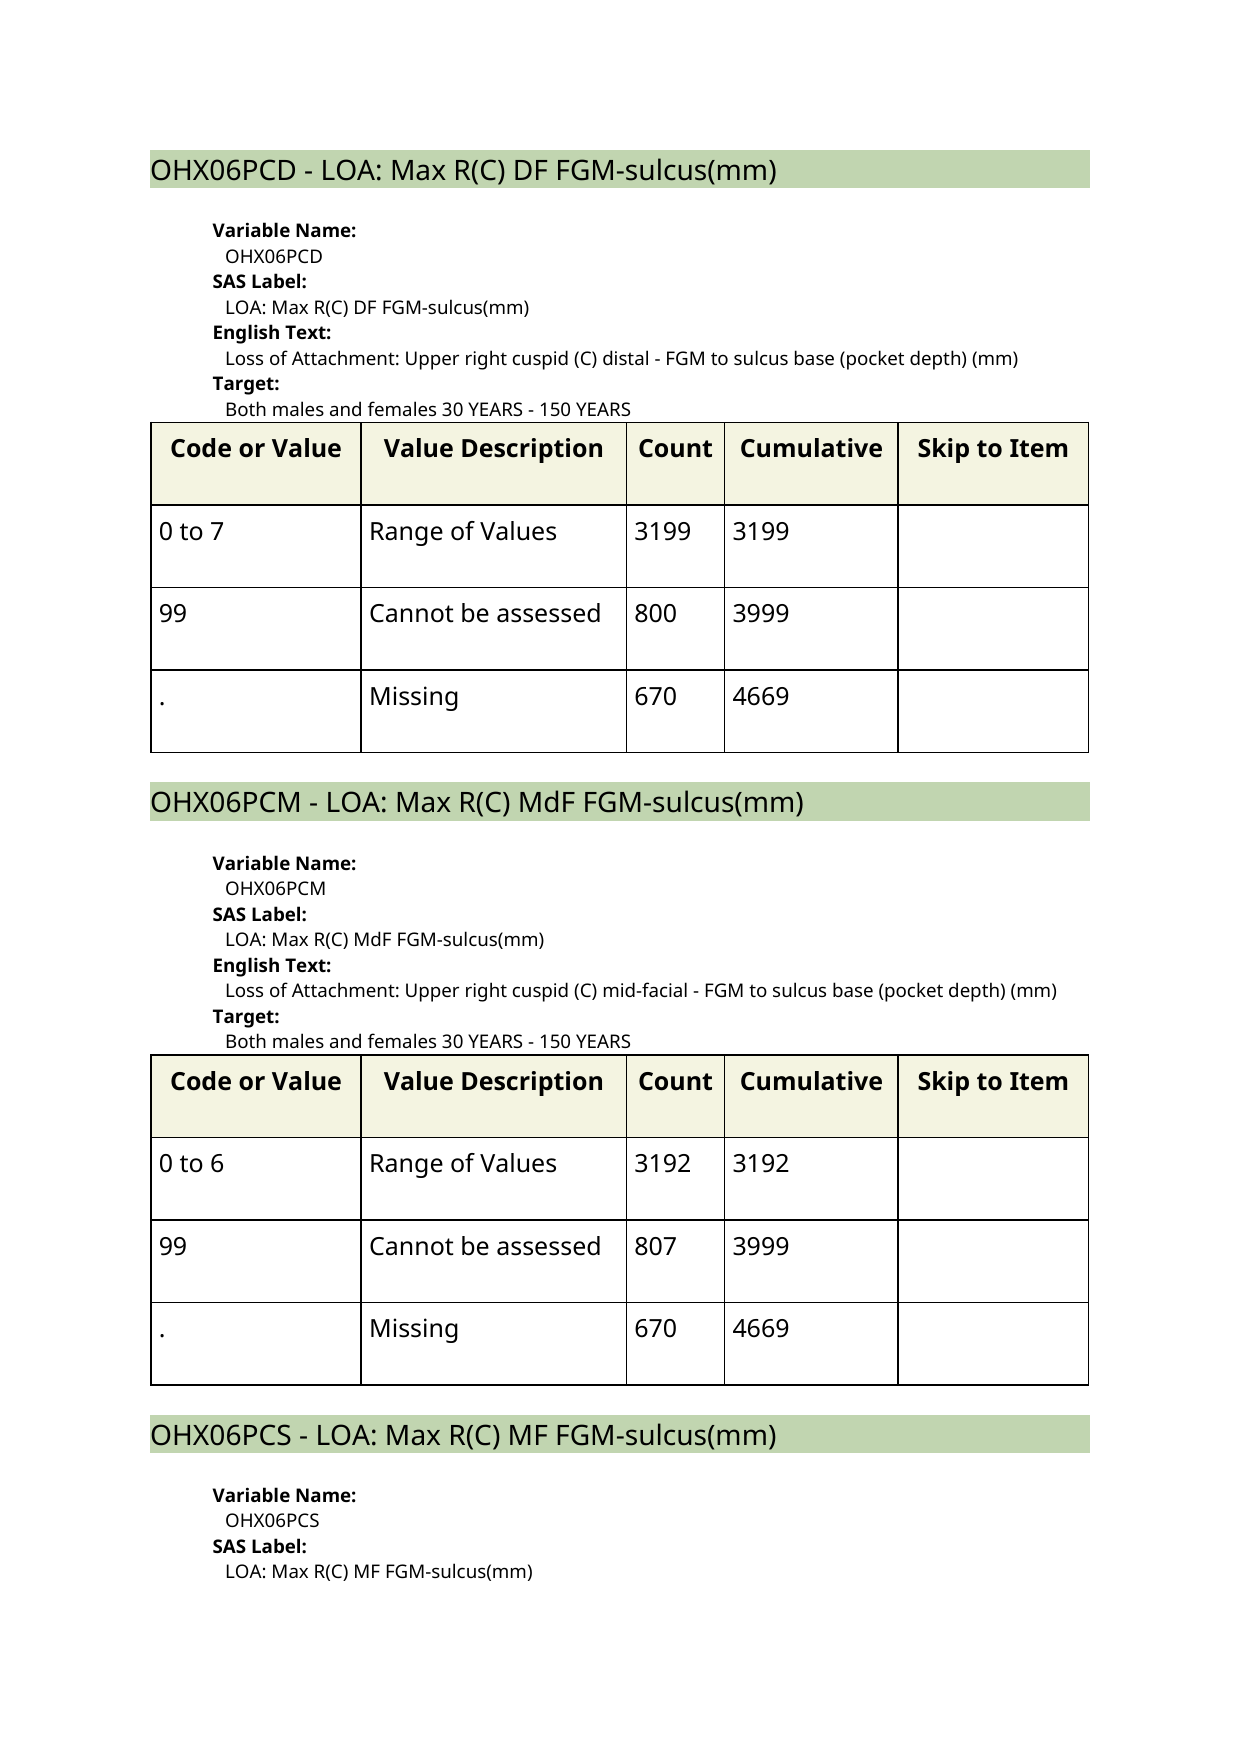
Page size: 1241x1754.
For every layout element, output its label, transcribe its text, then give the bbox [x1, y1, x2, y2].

text Target: [212, 1003, 1090, 1028]
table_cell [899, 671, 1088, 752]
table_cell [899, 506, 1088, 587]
text Variable Name: [212, 850, 1090, 875]
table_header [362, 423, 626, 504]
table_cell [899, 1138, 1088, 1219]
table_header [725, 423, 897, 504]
text English Text: [212, 319, 1090, 345]
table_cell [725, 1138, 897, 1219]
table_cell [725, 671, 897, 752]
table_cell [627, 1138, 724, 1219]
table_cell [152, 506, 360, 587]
text Both males and females 30 YEARS - 150 YEARS [225, 396, 1090, 422]
text Target: [212, 371, 1090, 396]
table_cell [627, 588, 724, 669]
text LOA: Max R(C) MdF FGM-sulcus(mm) [225, 926, 1090, 952]
text LOA: Max R(C) MF FGM-sulcus(mm) [225, 1559, 1090, 1584]
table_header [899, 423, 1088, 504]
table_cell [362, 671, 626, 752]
text OHX06PCS - LOA: Max R(C) MF FGM-sulcus(mm) [150, 1415, 1090, 1453]
text OHX06PCS [225, 1508, 1090, 1533]
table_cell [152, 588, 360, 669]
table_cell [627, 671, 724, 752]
text OHX06PCD - LOA: Max R(C) DF FGM-sulcus(mm) [150, 150, 1090, 188]
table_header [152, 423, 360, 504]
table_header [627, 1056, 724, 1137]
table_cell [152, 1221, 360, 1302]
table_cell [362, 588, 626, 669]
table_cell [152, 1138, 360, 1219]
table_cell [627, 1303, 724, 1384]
text English Text: [212, 952, 1090, 977]
text Loss of Attachment: Upper right cuspid (C) distal - FGM to sulcus base (pocket depth) (mm) [225, 345, 1090, 371]
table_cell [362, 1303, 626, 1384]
text Both males and females 30 YEARS - 150 YEARS [225, 1028, 1090, 1054]
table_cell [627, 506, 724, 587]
text SAS Label: [212, 268, 1090, 294]
text OHX06PCM - LOA: Max R(C) MdF FGM-sulcus(mm) [150, 782, 1090, 821]
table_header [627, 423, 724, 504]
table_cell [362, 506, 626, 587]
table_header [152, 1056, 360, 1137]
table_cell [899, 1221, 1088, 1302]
text Loss of Attachment: Upper right cuspid (C) mid-facial - FGM to sulcus base (pocket depth) (mm) [225, 977, 1090, 1003]
text Variable Name: [212, 1482, 1090, 1508]
text OHX06PCM [225, 875, 1090, 901]
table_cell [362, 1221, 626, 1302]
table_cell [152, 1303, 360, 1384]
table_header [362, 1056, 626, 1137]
text SAS Label: [212, 901, 1090, 926]
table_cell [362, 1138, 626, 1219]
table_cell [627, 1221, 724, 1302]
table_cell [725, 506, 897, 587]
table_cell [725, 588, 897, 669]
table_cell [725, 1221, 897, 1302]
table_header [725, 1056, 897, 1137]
text OHX06PCD [225, 243, 1090, 268]
text LOA: Max R(C) DF FGM-sulcus(mm) [225, 294, 1090, 319]
text Variable Name: [212, 217, 1090, 243]
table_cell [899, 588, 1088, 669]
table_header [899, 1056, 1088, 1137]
text SAS Label: [212, 1533, 1090, 1559]
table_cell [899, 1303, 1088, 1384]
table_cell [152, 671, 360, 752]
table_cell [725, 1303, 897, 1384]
